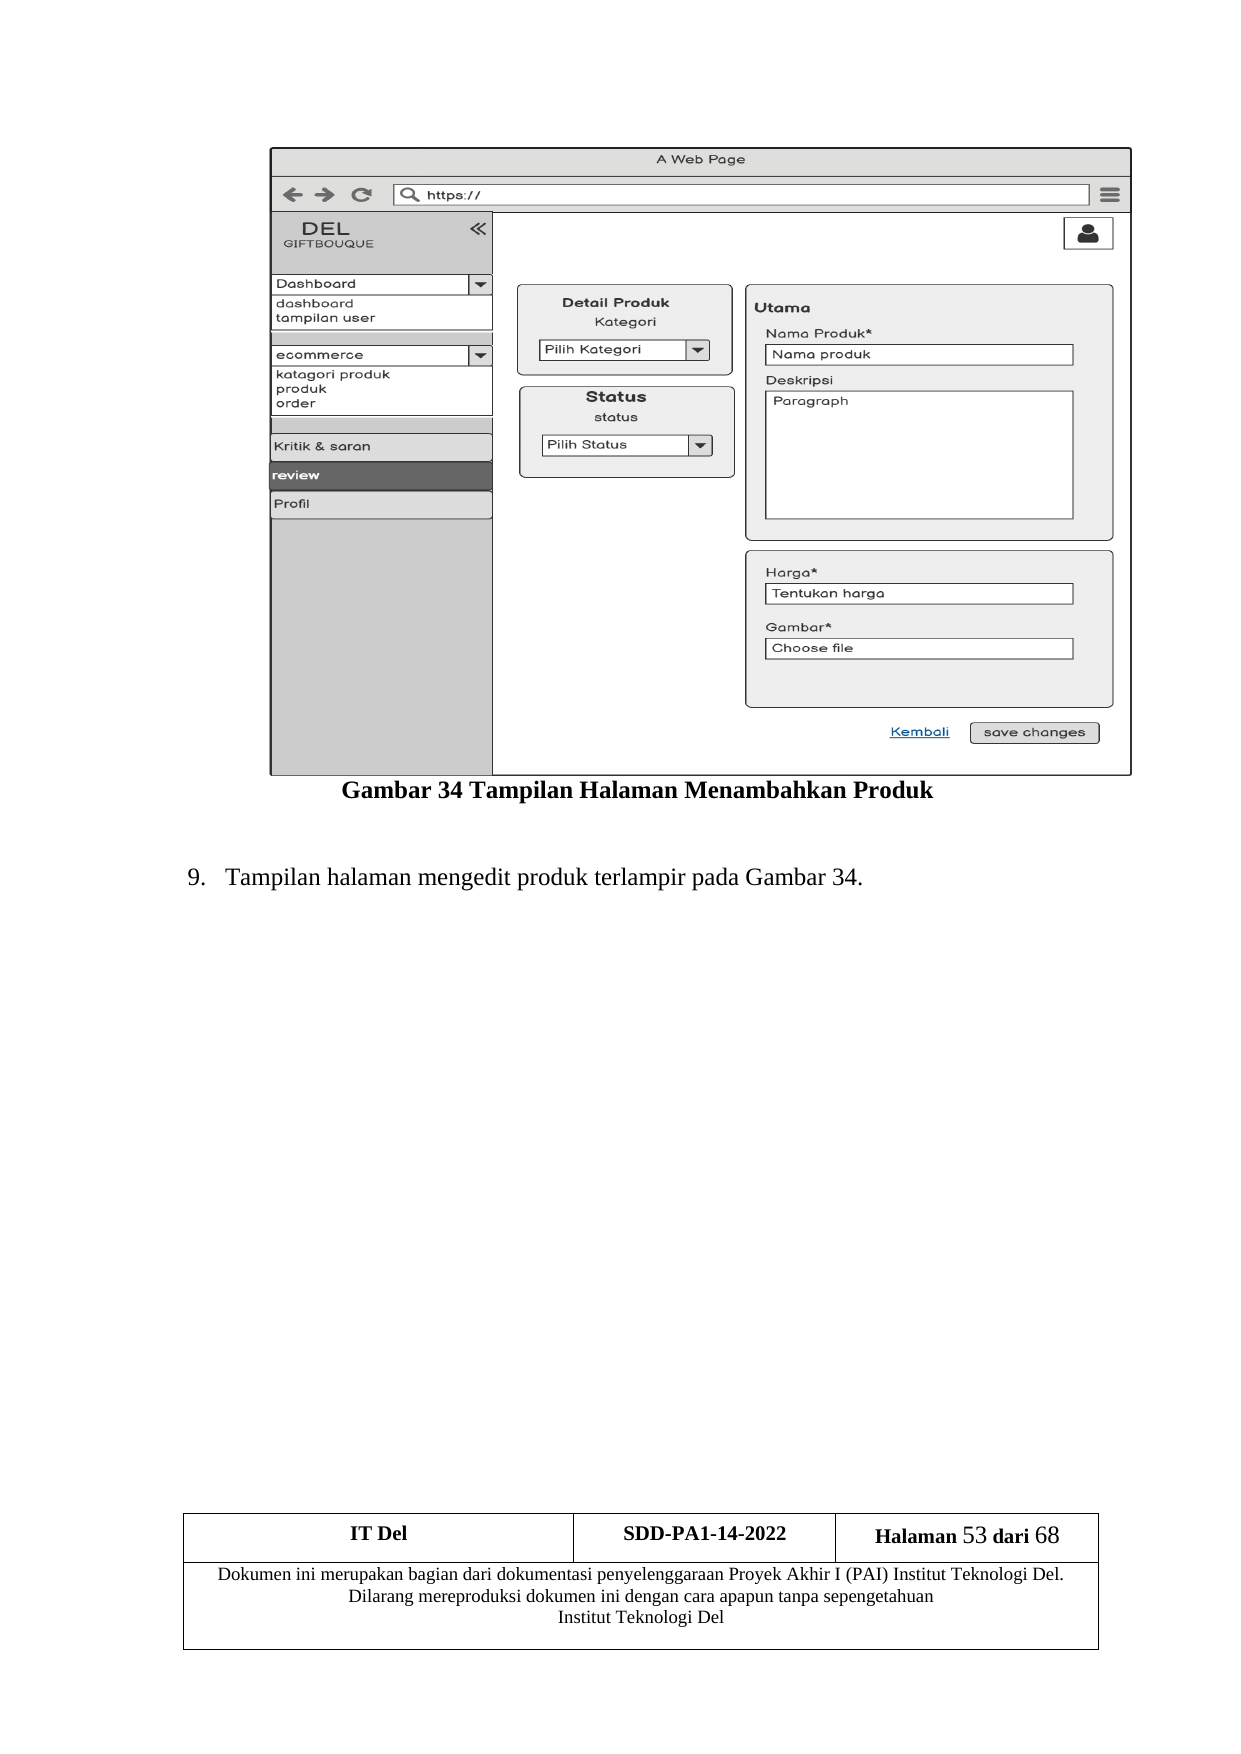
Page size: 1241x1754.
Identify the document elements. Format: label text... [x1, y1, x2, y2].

picture [268, 147, 1132, 776]
text Gambar 34 Tampilan Halaman Menambahkan Produk [187, 776, 1088, 804]
list Tampilan halaman mengedit produk terlampir pada Gambar 34. [187, 862, 1088, 891]
